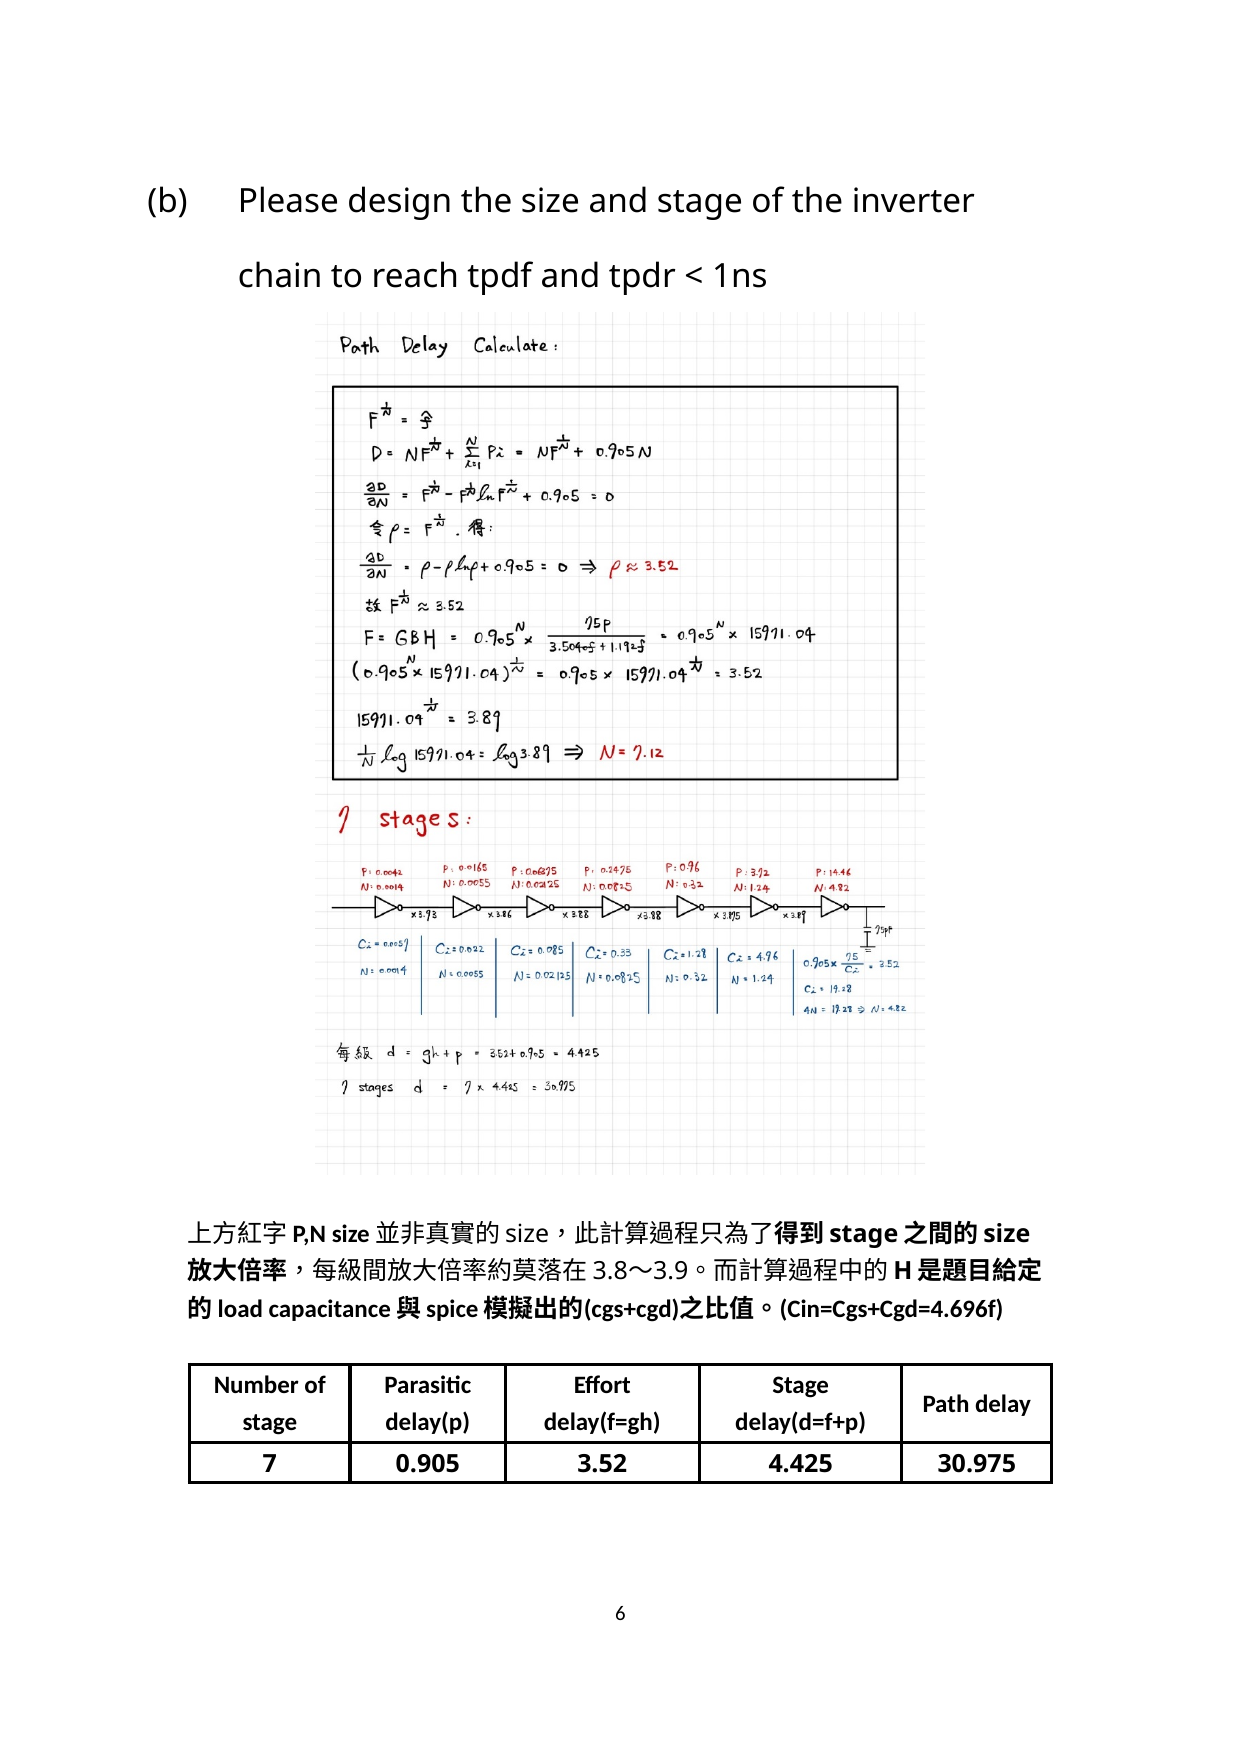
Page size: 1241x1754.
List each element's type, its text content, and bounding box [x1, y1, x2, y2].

table_cell 0.905 [352, 1444, 504, 1481]
table_header Stage delay(d=f+p) [701, 1366, 900, 1441]
picture [315, 312, 926, 1175]
table_cell 4.425 [701, 1444, 900, 1481]
table_cell 7 [191, 1444, 348, 1481]
table_header Path delay [903, 1366, 1050, 1441]
table_header Number of stage [191, 1366, 348, 1441]
table_header Effort delay(f=gh) [507, 1366, 698, 1441]
table_cell 30.975 [903, 1444, 1050, 1481]
table_header Parasitic delay(p) [352, 1366, 504, 1441]
text 上方紅字P,N size並非真實的size，此計算過程只為了得到stage之間的size放大倍率，每級間放大倍率約莫落在3.8～3.9。而計算過程中的H是題目給定的load capacitance與spice模擬出的(cgs+cgd)之比值。(Cin=Cgs+Cgd=4.696f) [187, 1212, 1053, 1325]
table_cell 3.52 [507, 1444, 698, 1481]
subtitle Please design the size and stage of the inverter chain to reach tpdf and tpdr < 1ns [187, 162, 1053, 312]
